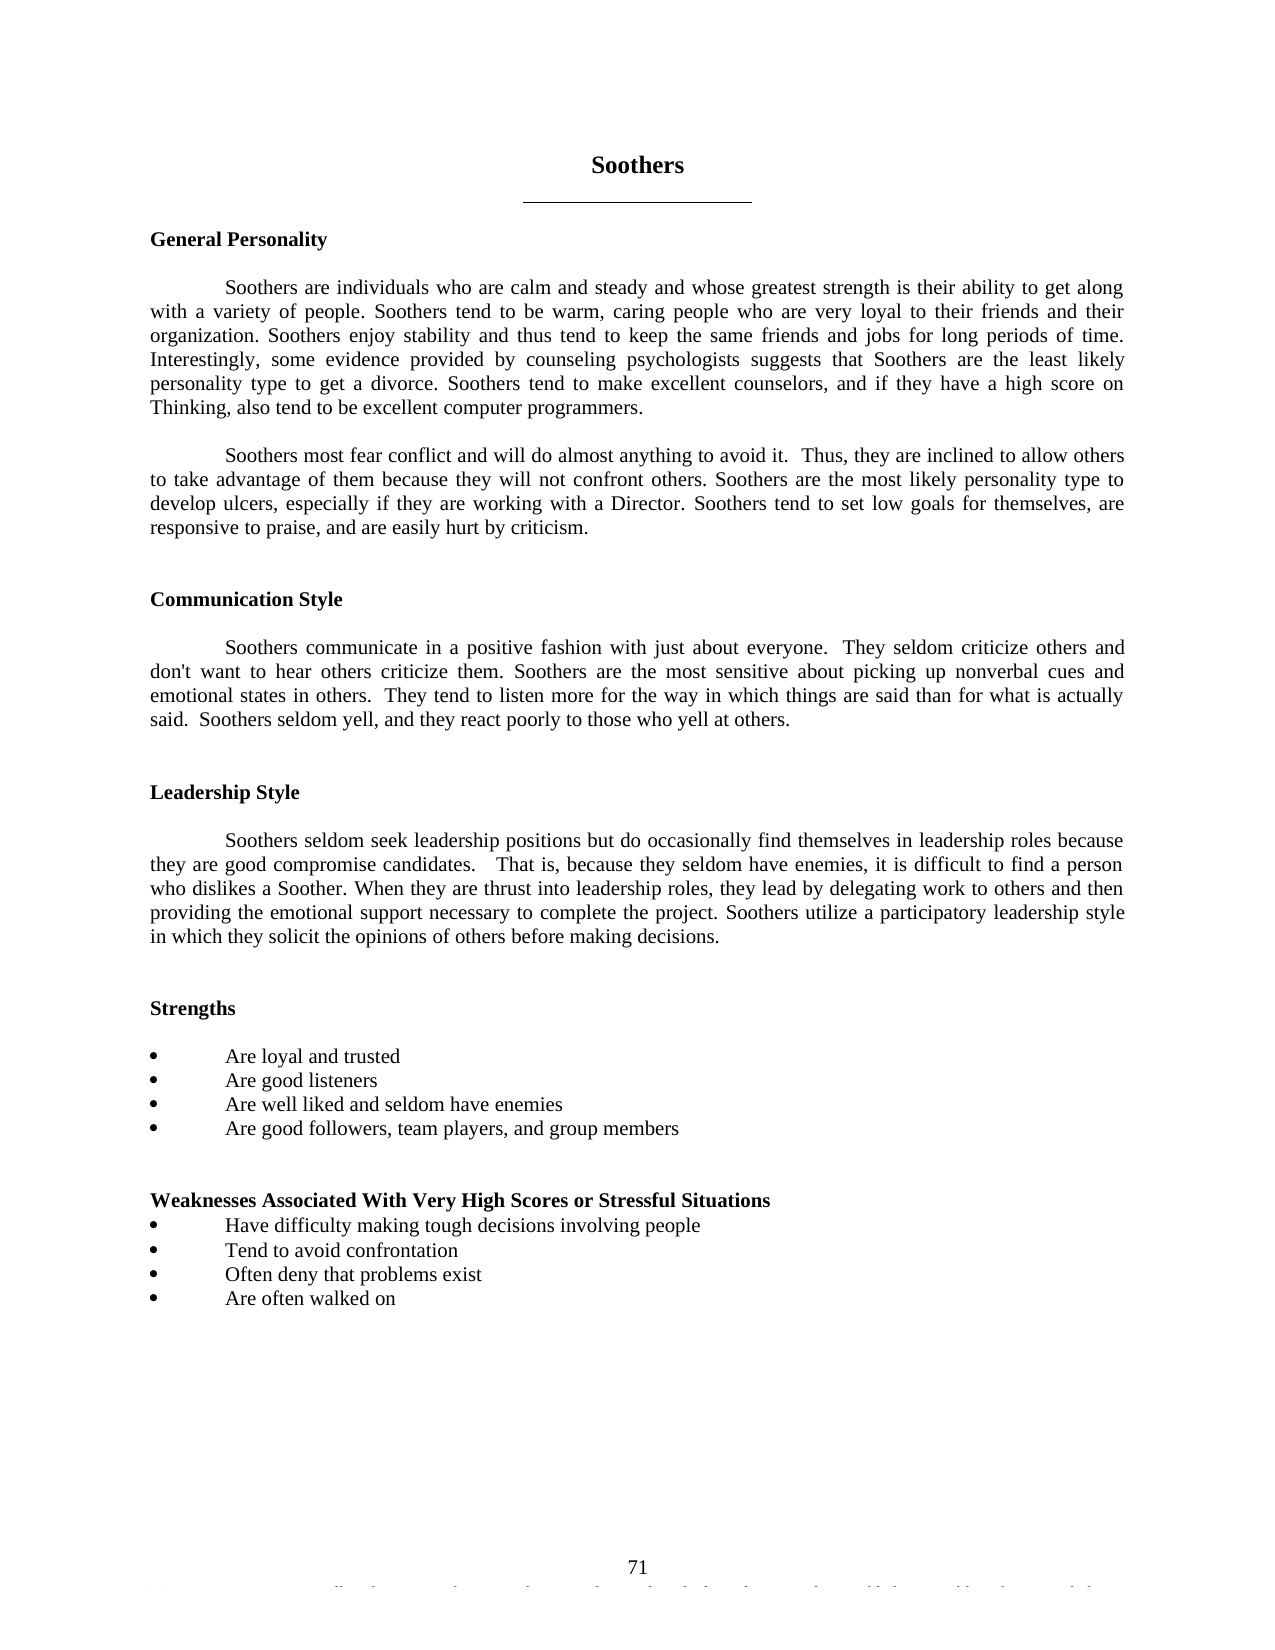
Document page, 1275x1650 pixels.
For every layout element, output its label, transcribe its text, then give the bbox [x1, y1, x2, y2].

list Are good listeners [150, 1068, 1148, 1092]
list Are loyal and trusted [150, 1044, 1148, 1068]
subtitle Communication Style [150, 587, 1148, 611]
list Are often walked on [150, 1286, 1148, 1310]
list Often deny that problems exist [150, 1262, 1148, 1286]
list Are good followers, team players, and group members [150, 1116, 1148, 1140]
subtitle Strengths [150, 996, 1148, 1020]
subtitle Soothers [512, 150, 763, 179]
text Soothers are individuals who are calm and steady and whose greatest strength is their ability to get along with a variety of people. Soothers tend to be warm, caring people who are very loyal to their friends and their organization. Soothers enjoy stability and thus tend to keep the same friends and jobs for long periods of time. Interestingly, some evidence provided by counseling psychologists suggests that Soothers are the least likely personality type to get a divorce. Soothers tend to make excellent counselors, and if they have a high score on Thinking, also tend to be excellent computer programmers. [150, 274, 1125, 419]
subtitle Leadership Style [150, 780, 1148, 804]
list Tend to avoid confrontation [150, 1238, 1148, 1262]
list Are well liked and seldom have enemies [150, 1092, 1148, 1116]
subtitle Weaknesses Associated With Very High Scores or Stressful Situations [150, 1188, 1148, 1212]
text Soothers most fear conflict and will do almost anything to avoid it. Thus, they are inclined to allow others to take advantage of them because they will not confront others. Soothers are the most likely personality type to develop ulcers, especially if they are working with a Director. Soothers tend to set low goals for themselves, are responsive to praise, and are easily hurt by criticism. [150, 443, 1125, 539]
subtitle General Personality [150, 227, 1148, 251]
text Soothers seldom seek leadership positions but do occasionally find themselves in leadership roles because they are good compromise candidates. That is, because they seldom have enemies, it is difficult to find a person who dislikes a Soother. When they are thrust into leadership roles, they lead by delegating work to others and then providing the emotional support necessary to complete the project. Soothers utilize a participatory leadership style in which they solicit the opinions of others before making decisions. [150, 828, 1125, 948]
list Have difficulty making tough decisions involving people [150, 1212, 1148, 1238]
text Soothers communicate in a positive fashion with just about everyone. They seldom criticize others and don't want to hear others criticize them. Soothers are the most sensitive about picking up nonverbal cues and emotional states in others. They tend to listen more for the way in which things are said than for what is actually said. Soothers seldom yell, and they react poorly to those who yell at others. [150, 635, 1125, 731]
